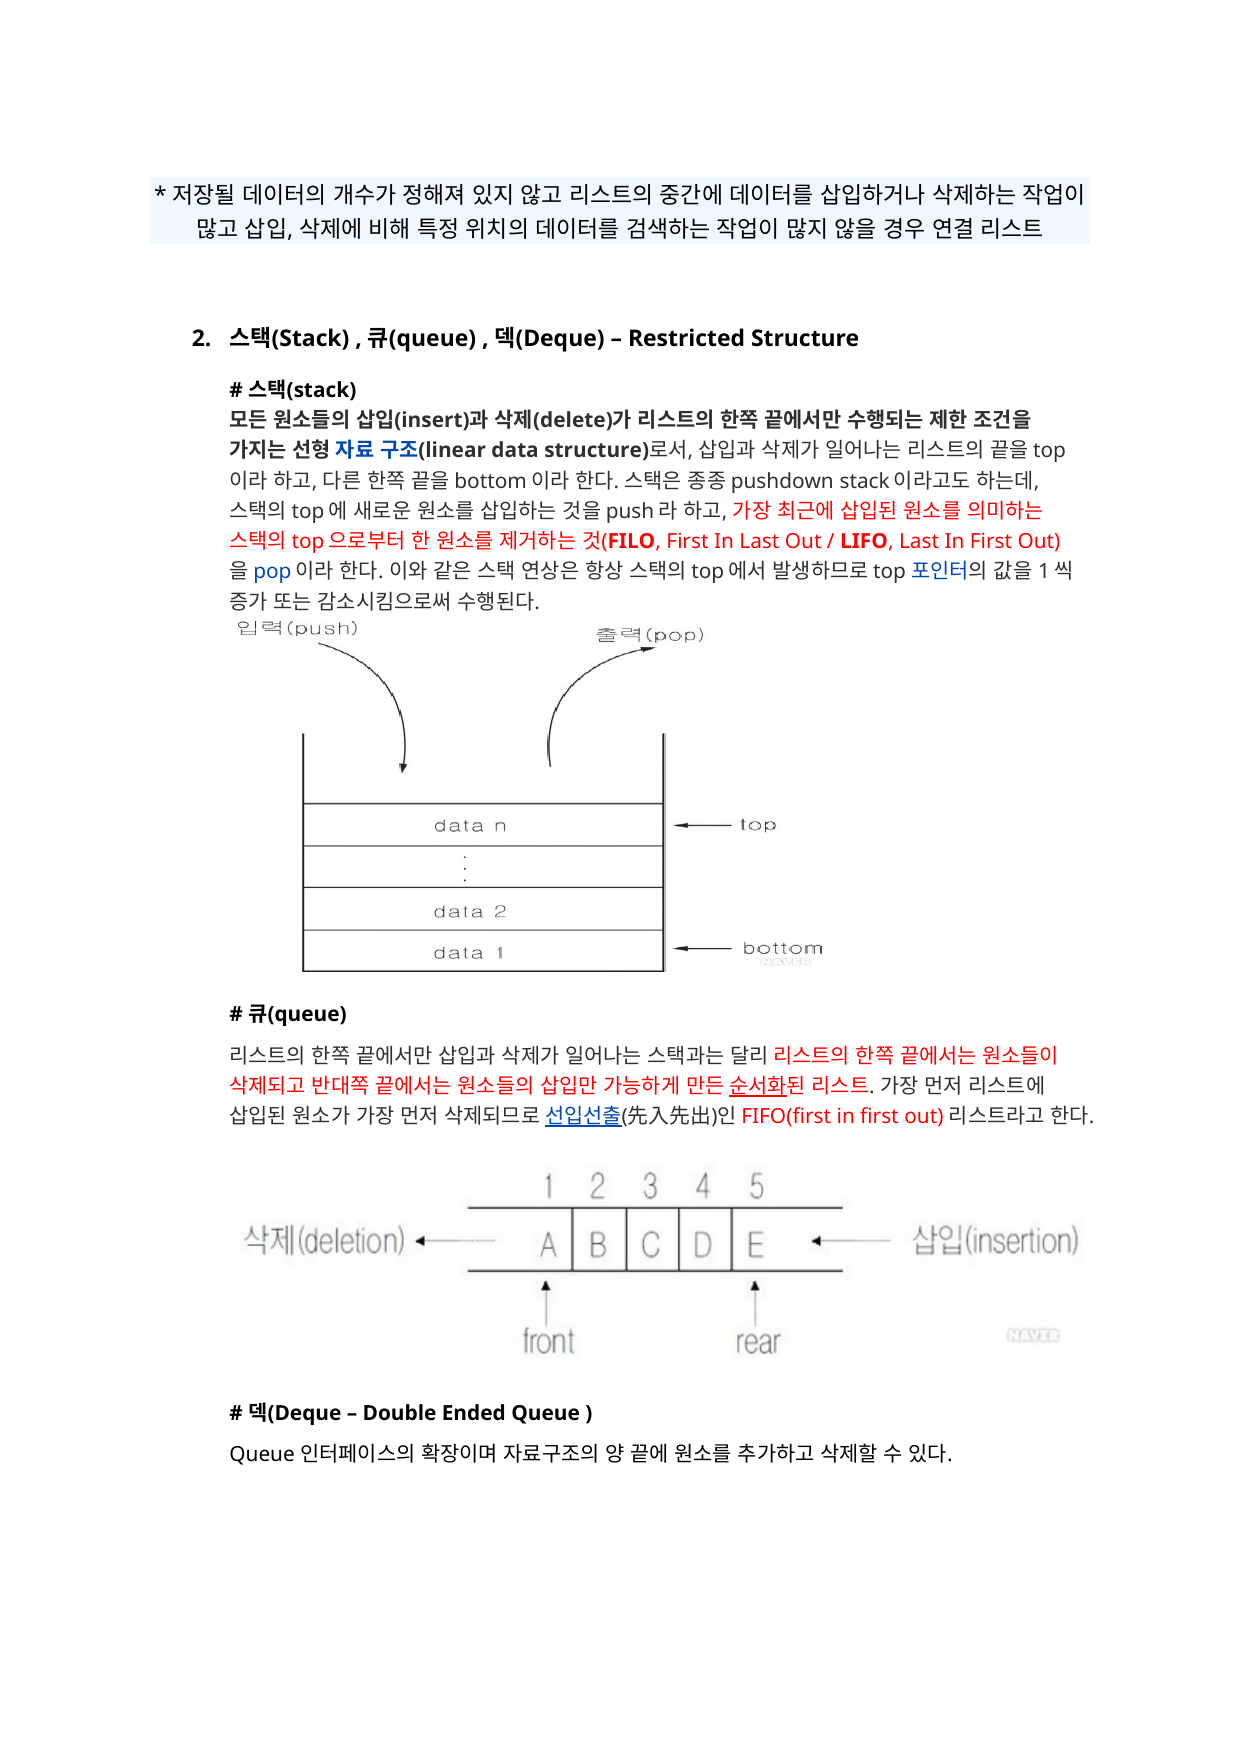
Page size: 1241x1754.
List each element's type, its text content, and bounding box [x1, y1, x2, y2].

text # 큐(queue) [150, 998, 1090, 1028]
text 리스트의 한쪽 끝에서만 삽입과 삭제가 일어나는 스택과는 달리 리스트의 한쪽 끝에서는 원소들이 삭제되고 반대쪽 끝에서는 원소들의 삽입만 가능하게 만든 순서화된 리스트. 가장 먼저 리스트에 삽입된 원소가 가장 먼저 삭제되므로 선입선출(先入先出)인 FIFO(first in first out) 리스트라고 한다. [229, 1039, 1090, 1129]
text # 스택(stack) [229, 373, 1090, 403]
picture [229, 1129, 1091, 1377]
text # 덱(Deque – Double Ended Queue ) [150, 1396, 1090, 1427]
picture [229, 615, 845, 979]
text 모든 원소들의 삽입(insert)과 삭제(delete)가 리스트의 한쪽 끝에서만 수행되는 제한 조건을 가지는 선형 자료 구조(linear data structure)로서, 삽입과 삭제가 일어나는 리스트의 끝을 top이라 하고, 다른 한쪽 끝을 bottom이라 한다. 스택은 종종 pushdown stack이라고도 하는데, 스택의 top에 새로운 원소를 삽입하는 것을 push라 하고, 가장 최근에 삽입된 원소를 의미하는 스택의 top으로부터 한 원소를 제거하는 것(FILO, First In Last Out / LIFO, Last In First Out)을 pop이라 한다. 이와 같은 스택 연상은 항상 스택의 top에서 발생하므로 top 포인터의 값을 1씩 증가 또는 감소시킴으로써 수행된다. [229, 403, 1090, 615]
list 스택(Stack) , 큐(queue) , 덱(Deque) – Restricted Structure [192, 320, 1090, 354]
list Queue 인터페이스의 확장이며 자료구조의 양 끝에 원소를 추가하고 삭제할 수 있다. [229, 1438, 1090, 1468]
text * 저장될 데이터의 개수가 정해져 있지 않고 리스트의 중간에 데이터를 삽입하거나 삭제하는 작업이 많고 삽입, 삭제에 비해 특정 위치의 데이터를 검색하는 작업이 많지 않을 경우 연결 리스트 [150, 177, 1090, 244]
